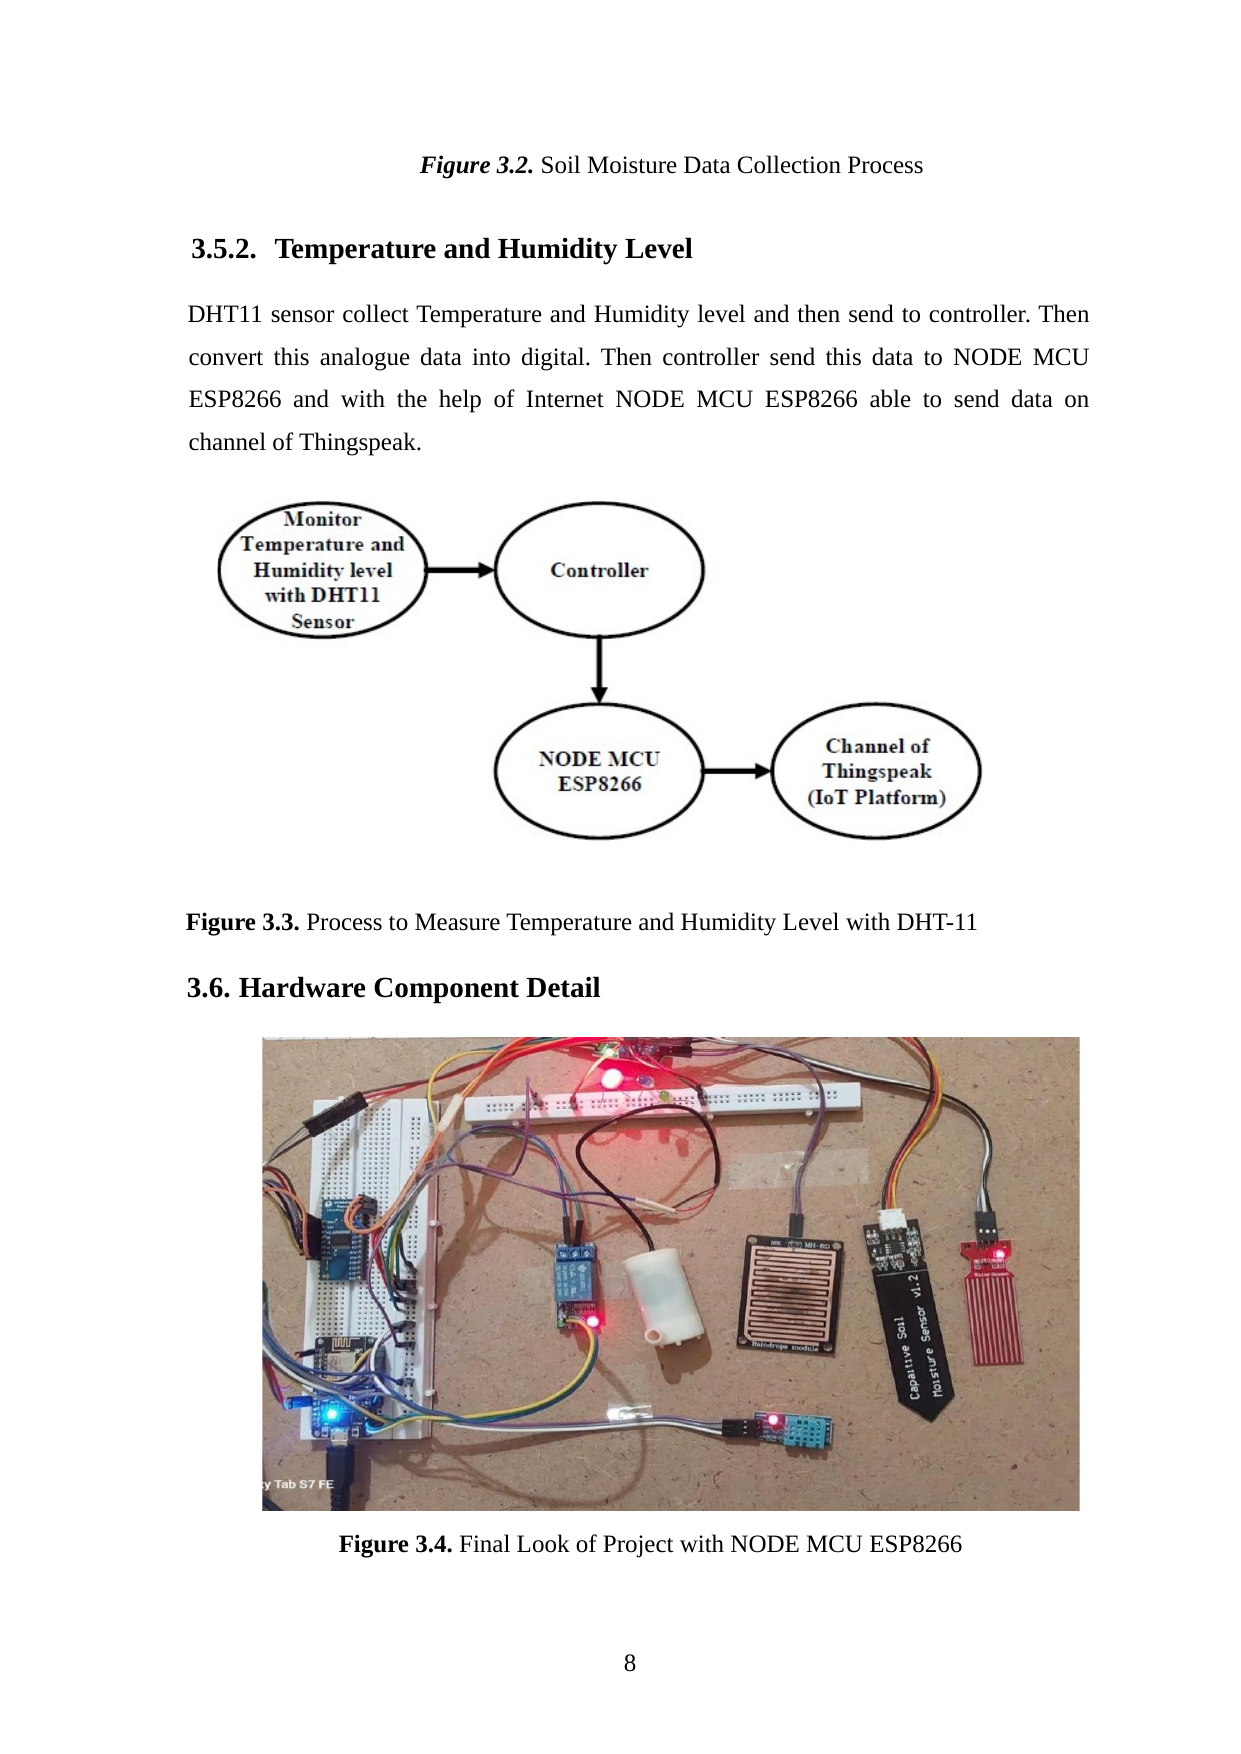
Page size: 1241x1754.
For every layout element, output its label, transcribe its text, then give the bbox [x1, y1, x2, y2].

text Figure 3.4. Final Look of Project with NODE MCU ESP8266 [167, 1529, 962, 1558]
list Temperature and Humidity Level [191, 231, 1179, 265]
text 3.6. Hardware Component Detail [187, 970, 1179, 1003]
text DHT11 sensor collect Temperature and Humidity level and then send to controller. Then convert this analogue data into digital. Then controller send this data to NODE MCU ESP8266 and with the help of Internet NODE MCU ESP8266 able to send data on channel of Thingspeak. [187, 299, 1091, 456]
text Figure 3.2. Soil Moisture Data Collection Process [419, 150, 1179, 179]
picture [262, 1037, 1080, 1511]
picture [217, 501, 983, 841]
text Figure 3.3. Process to Measure Temperature and Humidity Level with DHT-11 [186, 907, 1138, 935]
